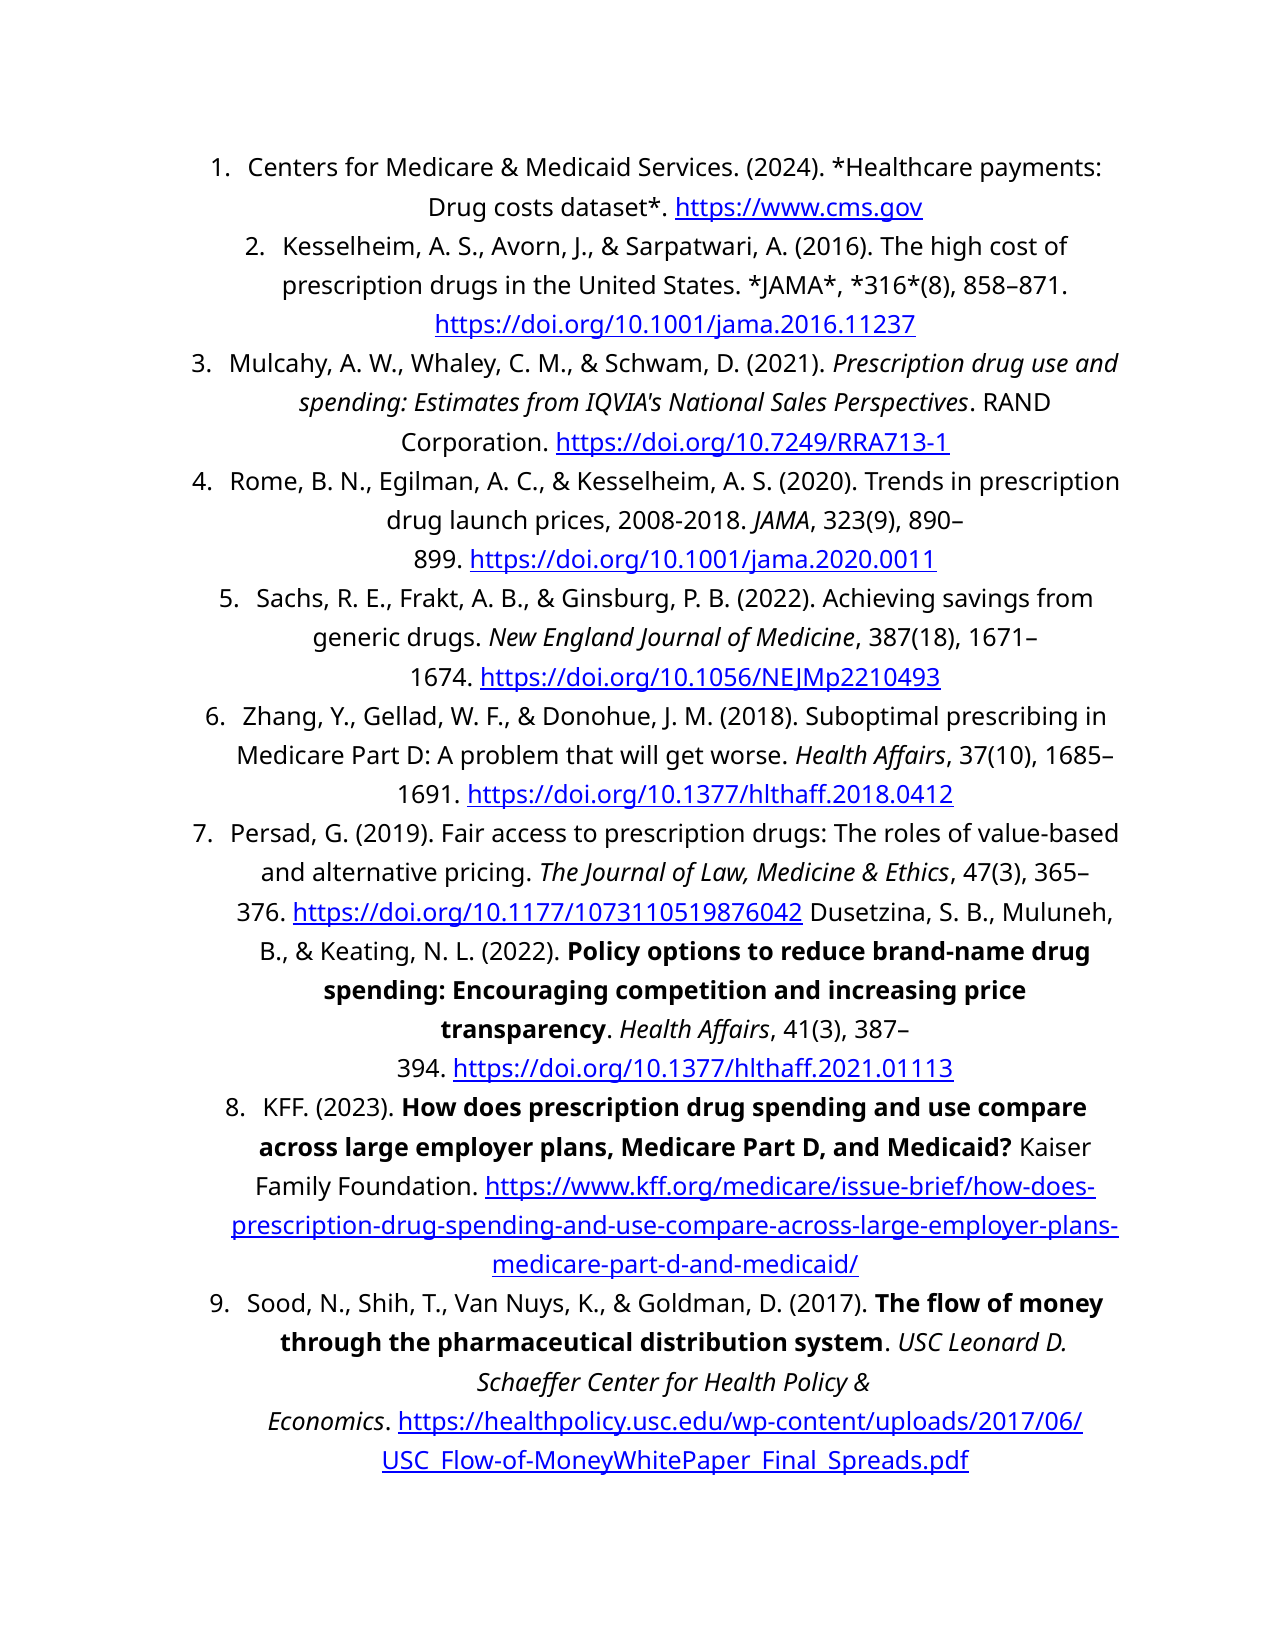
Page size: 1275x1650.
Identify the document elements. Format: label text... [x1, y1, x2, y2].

list Sachs, R. E., Frakt, A. B., & Ginsburg, P. B. (2022). Achieving savings from generic drugs. New England Journal of Medicine, 387(18), 1671–1674. https://doi.org/10.1056/NEJMp2210493 [187, 768, 1125, 880]
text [150, 150, 1125, 252]
list Mulcahy, A. W., Whaley, C. M., & Schwam, D. (2021). Prescription drug use and spending: Estimates from IQVIA's National Sales Perspectives. RAND Corporation. https://doi.org/10.7249/RRA713-1 [187, 533, 1125, 645]
list Rome, B. N., Egilman, A. C., & Kesselheim, A. S. (2020). Trends in prescription drug launch prices, 2008-2018. JAMA, 323(9), 890–899. https://doi.org/10.1001/jama.2020.0011 [187, 651, 1125, 763]
list KFF. (2023). How does prescription drug spending and use compare across large employer plans, Medicare Part D, and Medicaid? Kaiser Family Foundation. https://www.kff.org/medicare/issue-brief/how-does-prescription-drug-spending-and-use-compare-across-large-employer-plans-medicare-part-d-and-medicaid/ [187, 1277, 1125, 1468]
list Persad, G. (2019). Fair access to prescription drugs: The roles of value-based and alternative pricing. The Journal of Law, Medicine & Ethics, 47(3), 365–376. https://doi.org/10.1177/1073110519876042 Dusetzina, S. B., Muluneh, B., & Keating, N. L. (2022). Policy options to reduce brand-name drug spending: Encouraging competition and increasing price transparency. Health Affairs, 41(3), 387–394. https://doi.org/10.1377/hlthaff.2021.01113 [187, 1003, 1125, 1272]
list Zhang, Y., Gellad, W. F., & Donohue, J. M. (2018). Suboptimal prescribing in Medicare Part D: A problem that will get worse. Health Affairs, 37(10), 1685–1691. https://doi.org/10.1377/hlthaff.2018.0412 [187, 886, 1125, 998]
list Centers for Medicare & Medicaid Services. (2024). *Healthcare payments: Drug costs dataset*. https://www.cms.gov [187, 337, 1125, 410]
text References [150, 281, 1125, 315]
list Kesselheim, A. S., Avorn, J., & Sarpatwari, A. (2016). The high cost of prescription drugs in the United States. *JAMA*, *316*(8), 858–871. https://doi.org/10.1001/jama.2016.11237 [187, 416, 1125, 528]
